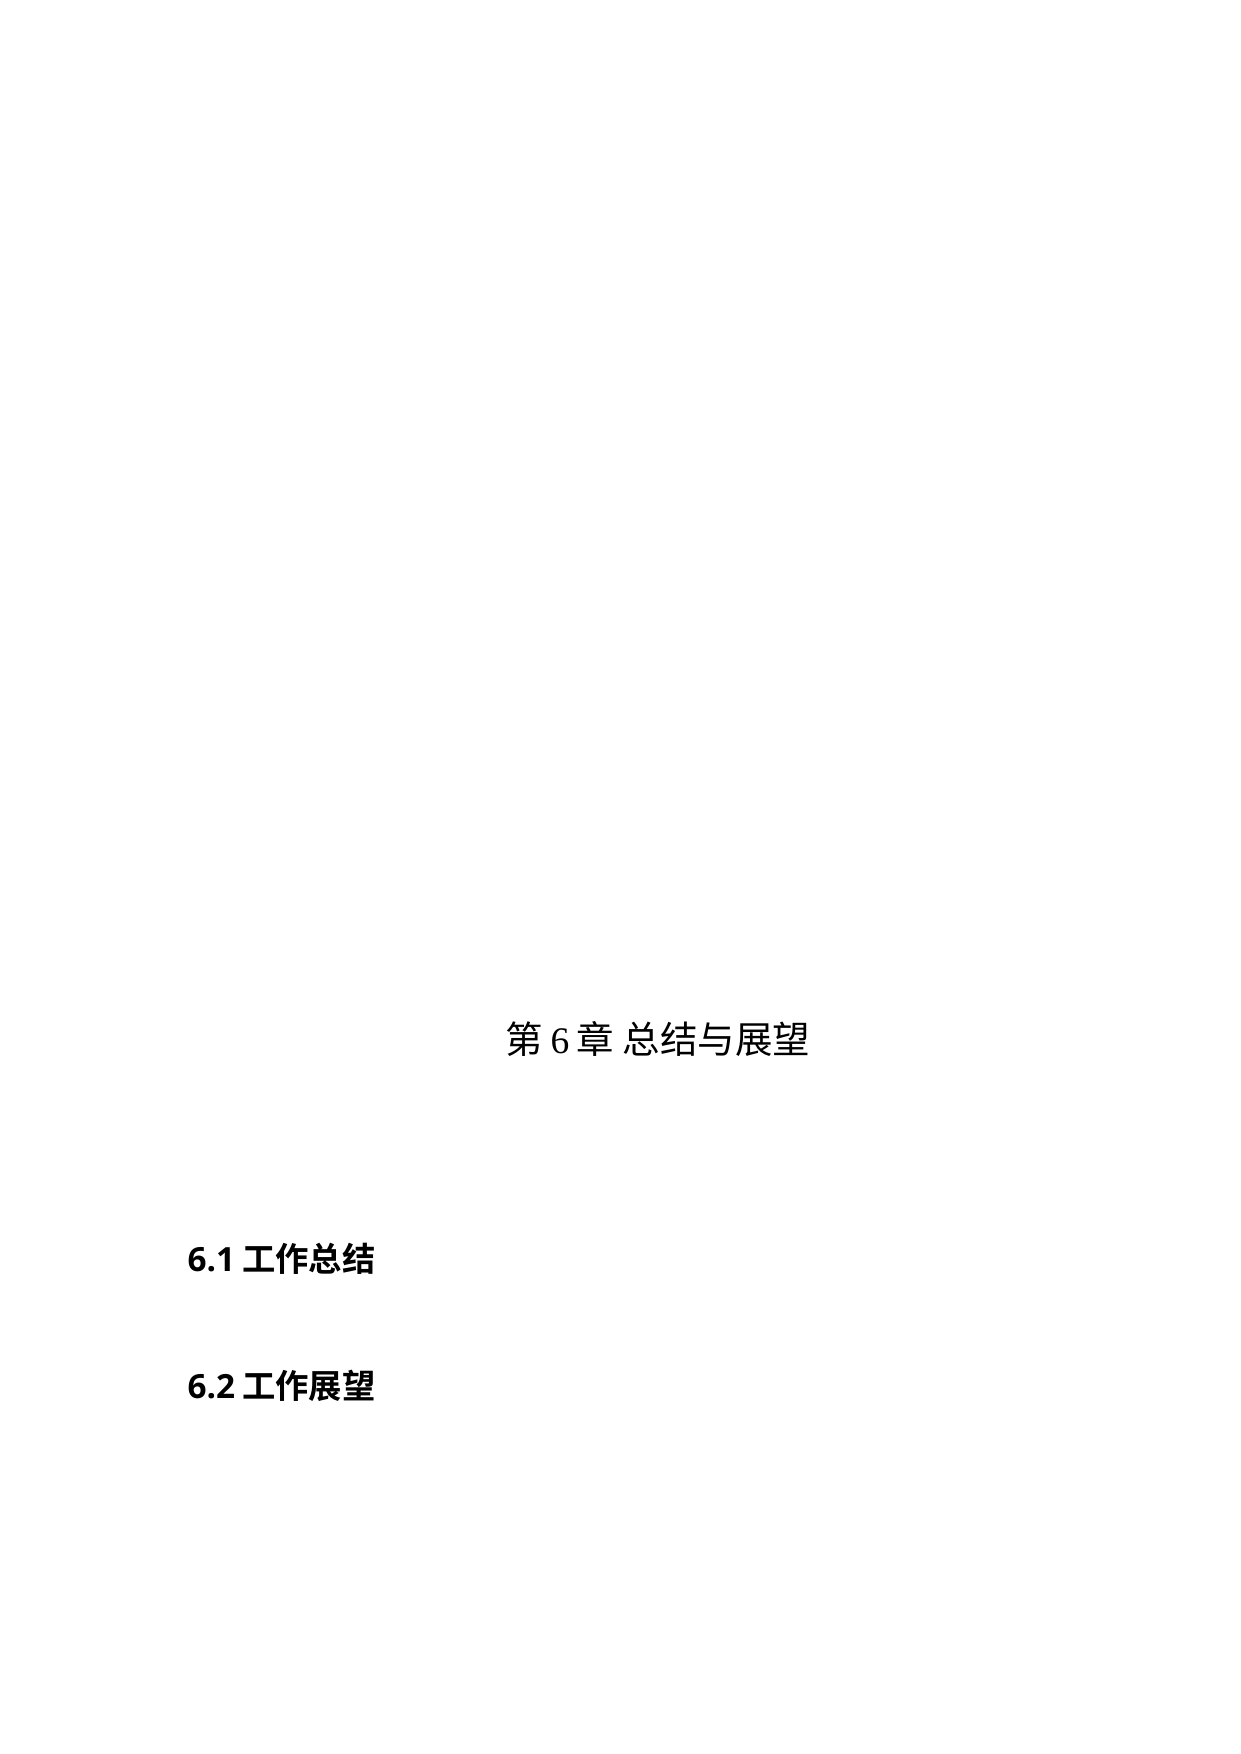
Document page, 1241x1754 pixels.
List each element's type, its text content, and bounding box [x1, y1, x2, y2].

subtitle 6.2工作展望 [187, 1351, 1053, 1416]
subtitle 6.1工作总结 [187, 1224, 1053, 1289]
subtitle 第6章 总结与展望 [187, 1004, 1053, 1069]
